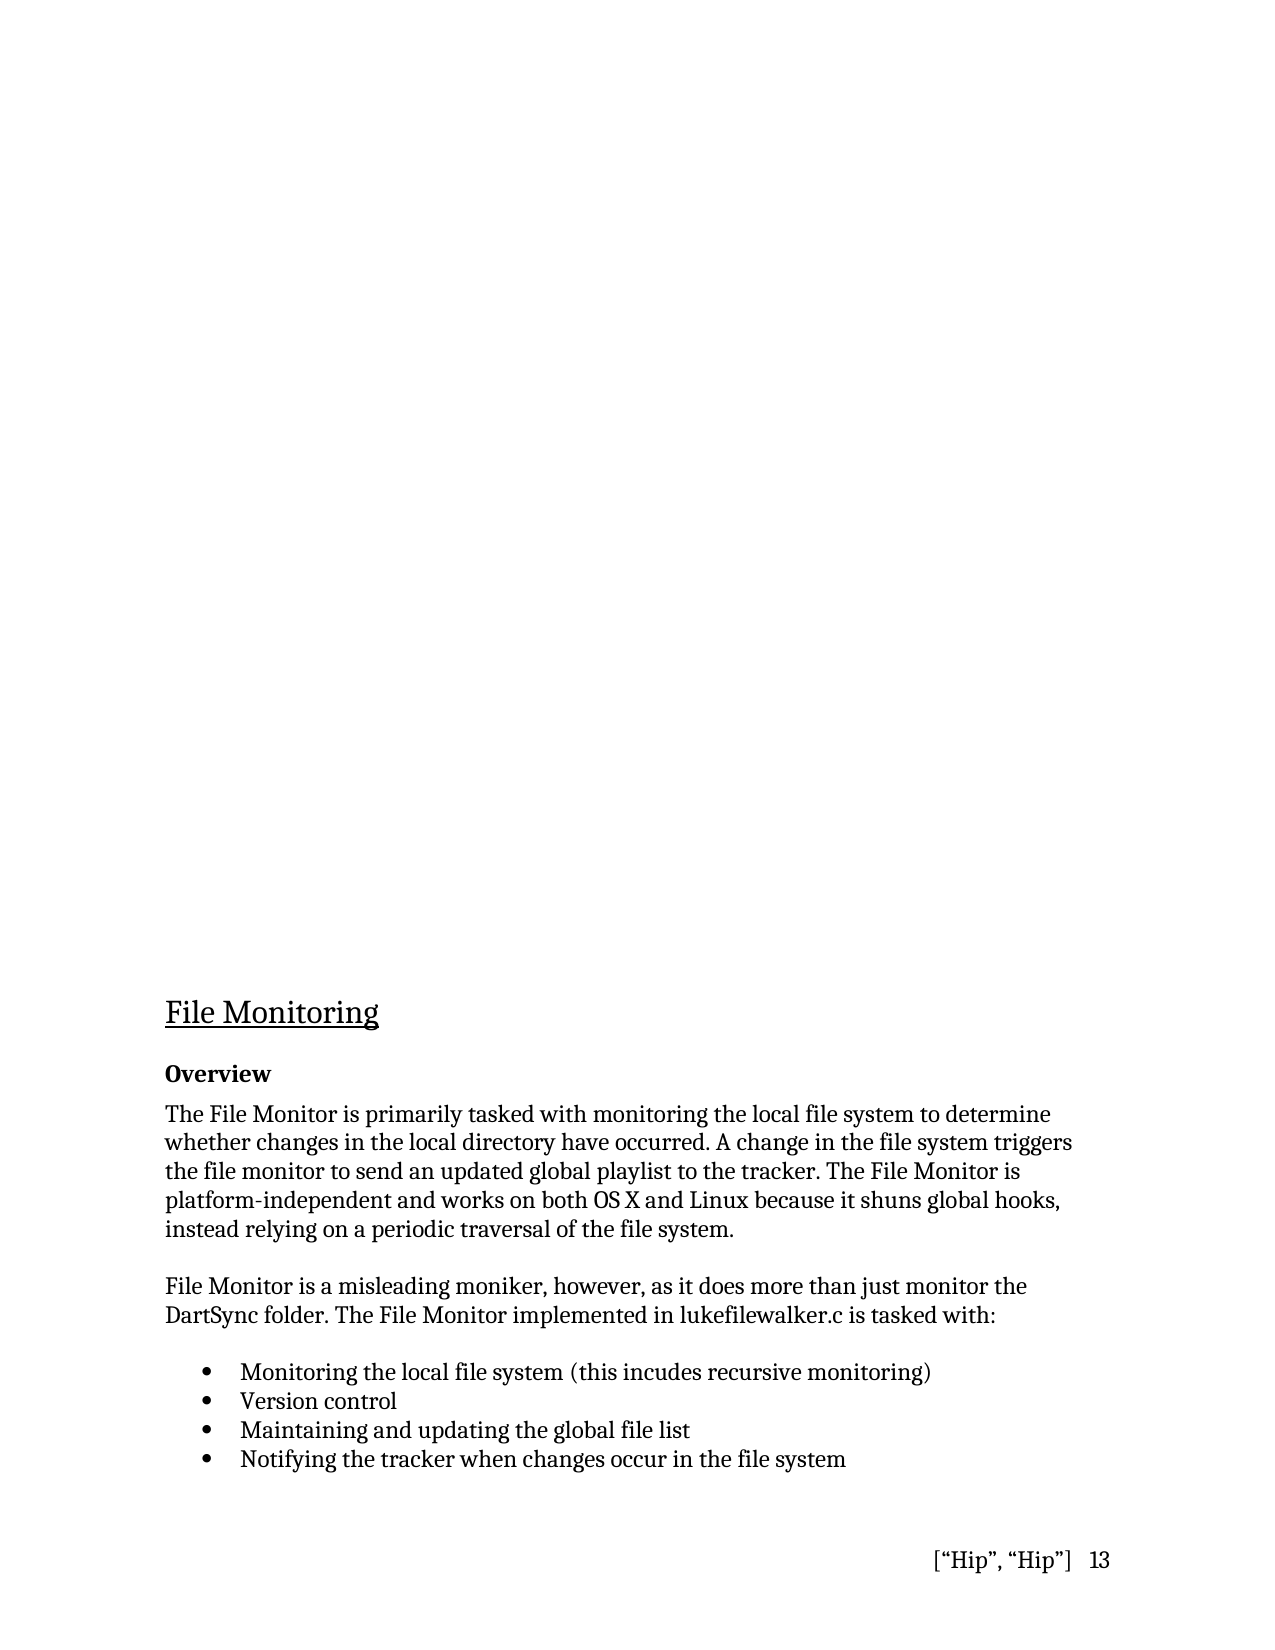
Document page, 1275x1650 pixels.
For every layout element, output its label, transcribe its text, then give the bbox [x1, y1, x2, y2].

text The File Monitor is primarily tasked with monitoring the local file system to determine whether changes in the local directory have occurred. A change in the file system triggers the file monitor to send an updated global playlist to the tracker. The File Monitor is platform-independent and works on both OS X and Linux because it shuns global hooks, instead relying on a periodic traversal of the file system. [165, 1099, 1110, 1243]
text Overview [165, 1060, 1110, 1089]
list Version control [202, 1387, 1110, 1416]
list Notifying the tracker when changes occur in the file system [202, 1444, 1110, 1473]
text File Monitor is a misleading moniker, however, as it does more than just monitor the DartSync folder. The File Monitor implemented in lukefilewalker.c is tasked with: [165, 1272, 1110, 1329]
text File Monitoring [165, 993, 1110, 1032]
list Maintaining and updating the global file list [202, 1416, 1110, 1444]
list Monitoring the local file system (this incudes recursive monitoring) [202, 1358, 1110, 1387]
